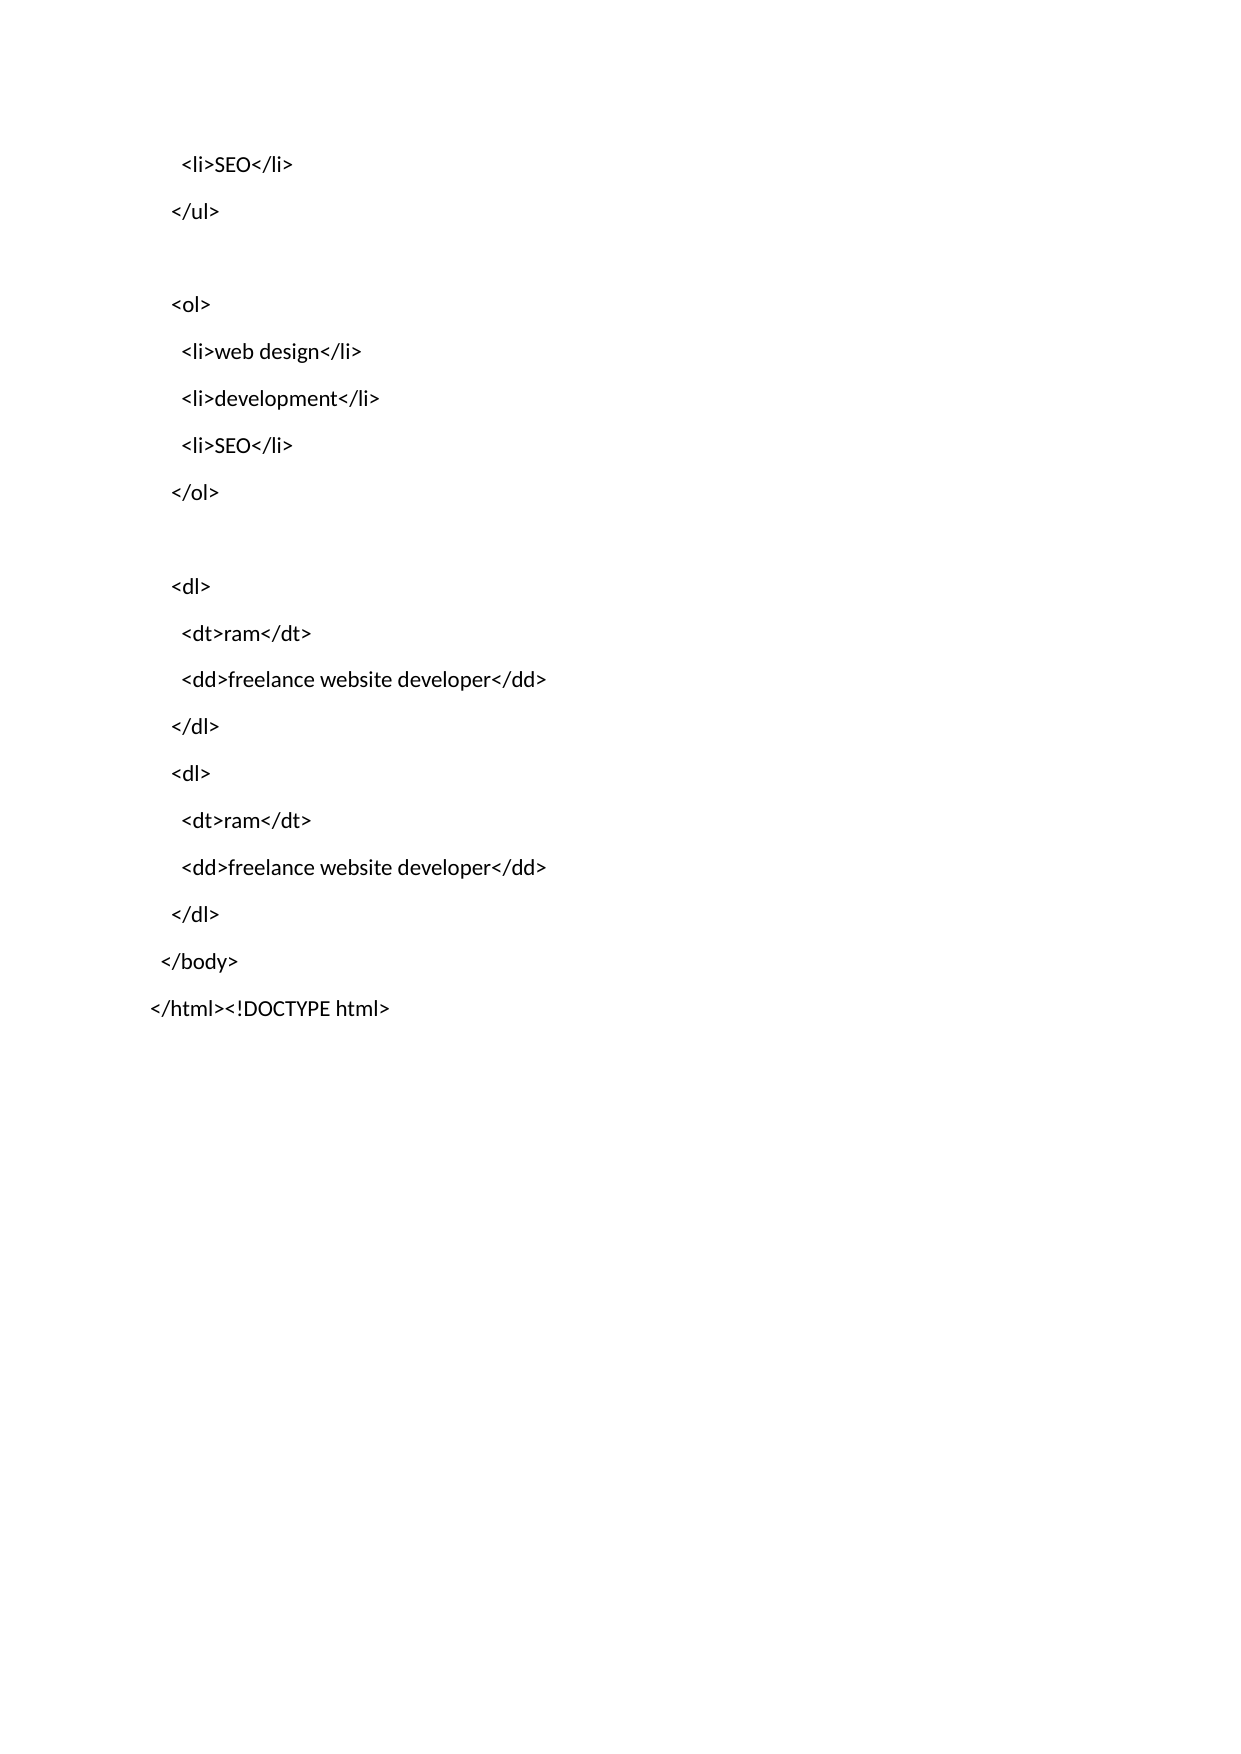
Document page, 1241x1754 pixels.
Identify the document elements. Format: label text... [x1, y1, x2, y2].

text </dl> [150, 900, 1090, 928]
text <li>SEO</li> [150, 150, 1090, 178]
text <li>development</li> [150, 384, 1090, 412]
text <dl> [150, 572, 1090, 600]
text <dd>freelance website developer</dd> [150, 666, 1090, 694]
text </dl> [150, 712, 1090, 741]
text <dt>ram</dt> [150, 619, 1090, 647]
text <li>SEO</li> [150, 431, 1090, 459]
text </body> [150, 947, 1090, 975]
text <li>web design</li> [150, 337, 1090, 366]
text </html><!DOCTYPE html> [150, 994, 1090, 1022]
text </ul> [150, 197, 1090, 225]
text <dd>freelance website developer</dd> [150, 853, 1090, 881]
text <dt>ram</dt> [150, 806, 1090, 834]
text <ol> [150, 291, 1090, 319]
text </ol> [150, 478, 1090, 506]
text <dl> [150, 759, 1090, 787]
